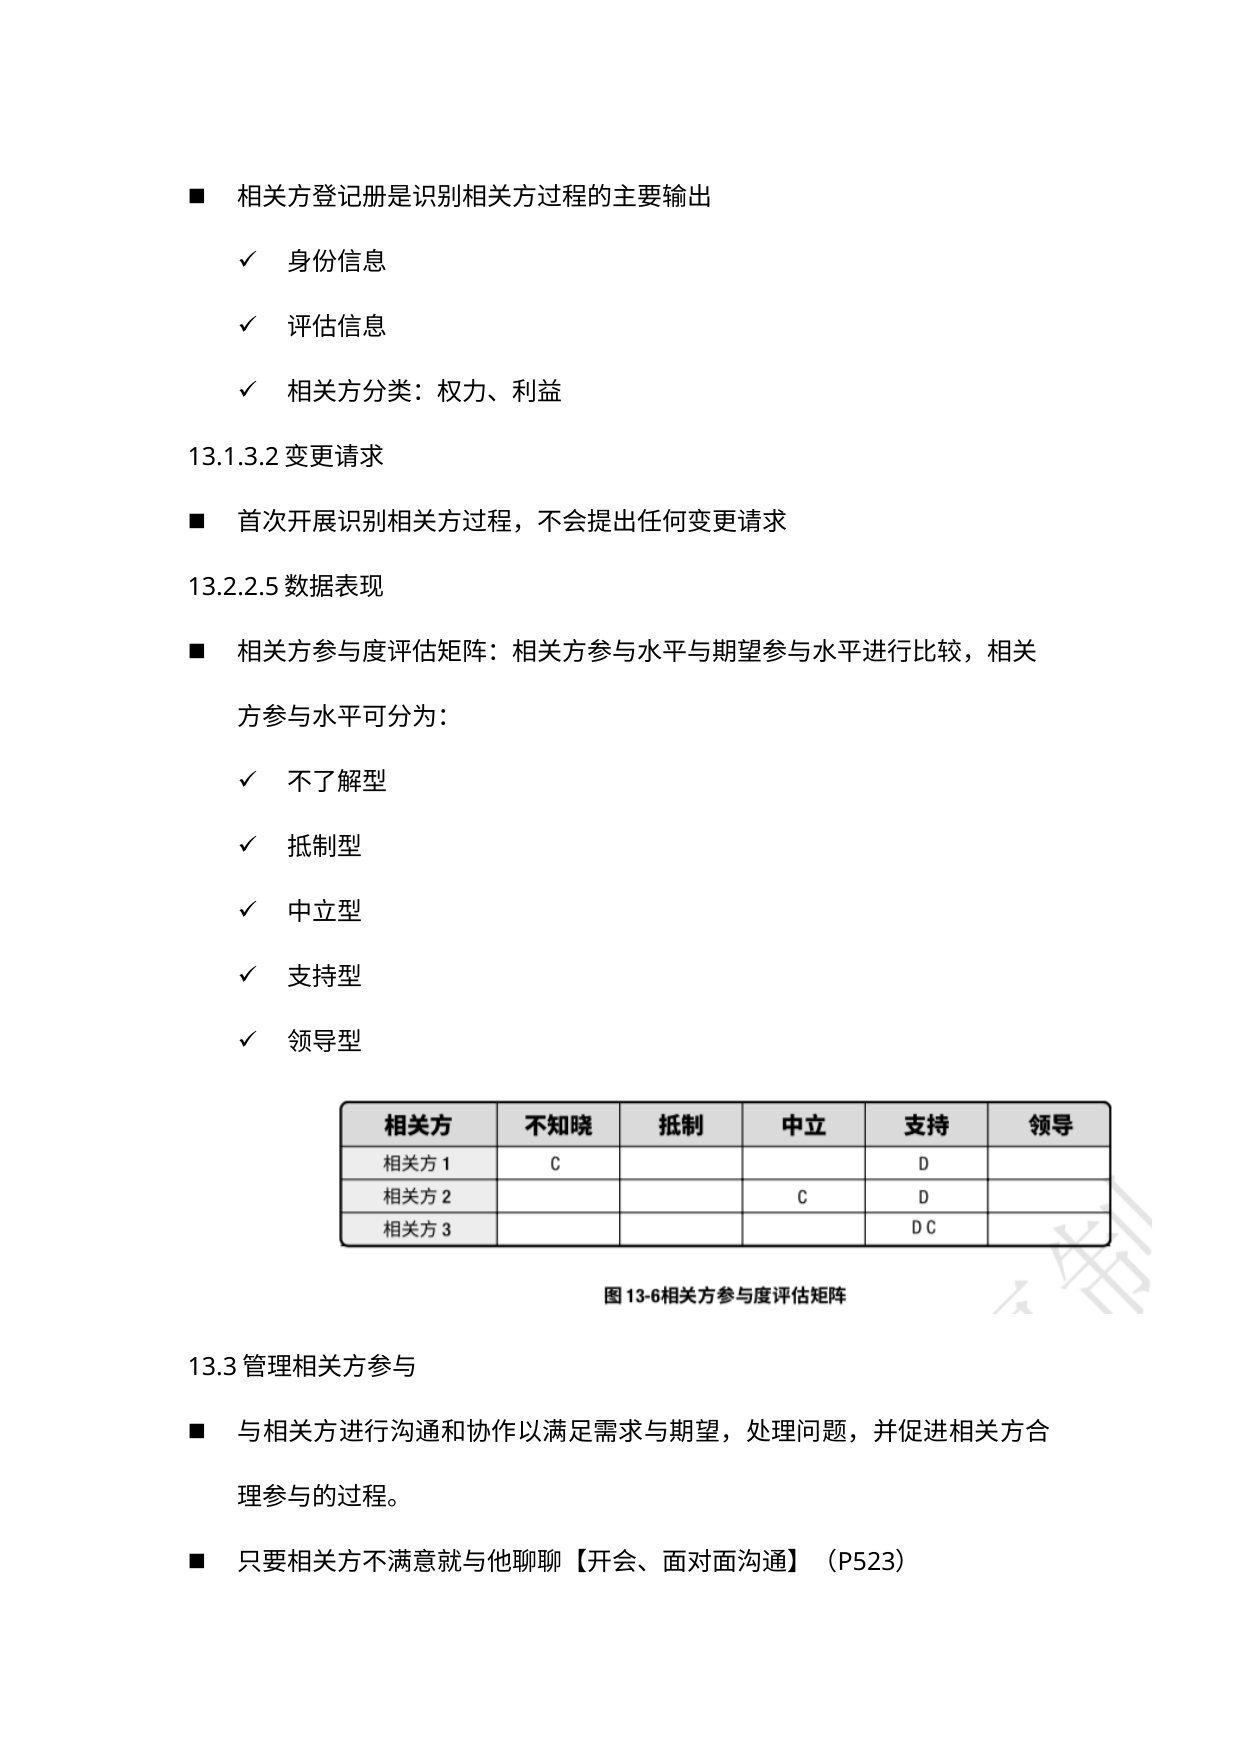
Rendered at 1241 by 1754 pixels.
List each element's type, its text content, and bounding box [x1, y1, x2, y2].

list 中立型 [237, 877, 1053, 942]
list 领导型 [237, 1007, 1053, 1072]
text 13.3管理相关方参与 [187, 1332, 1053, 1397]
list 评估信息 [237, 292, 1053, 357]
list 身份信息 [237, 227, 1053, 292]
text 13.2.2.5数据表现 [187, 552, 1053, 617]
list 不了解型 [237, 747, 1053, 812]
list 相关方登记册是识别相关方过程的主要输出 [187, 162, 1053, 227]
picture [287, 1072, 1153, 1314]
list 支持型 [237, 942, 1053, 1007]
list 只要相关方不满意就与他聊聊【开会、面对面沟通】（P523） [187, 1527, 1053, 1592]
text 13.1.3.2变更请求 [187, 422, 1053, 487]
list 相关方分类：权力、利益 [237, 357, 1053, 422]
list 抵制型 [237, 812, 1053, 877]
list 相关方参与度评估矩阵：相关方参与水平与期望参与水平进行比较，相关方参与水平可分为： [187, 617, 1053, 747]
list 首次开展识别相关方过程，不会提出任何变更请求 [187, 487, 1053, 552]
list 与相关方进行沟通和协作以满足需求与期望，处理问题，并促进相关方合理参与的过程。 [187, 1397, 1053, 1527]
